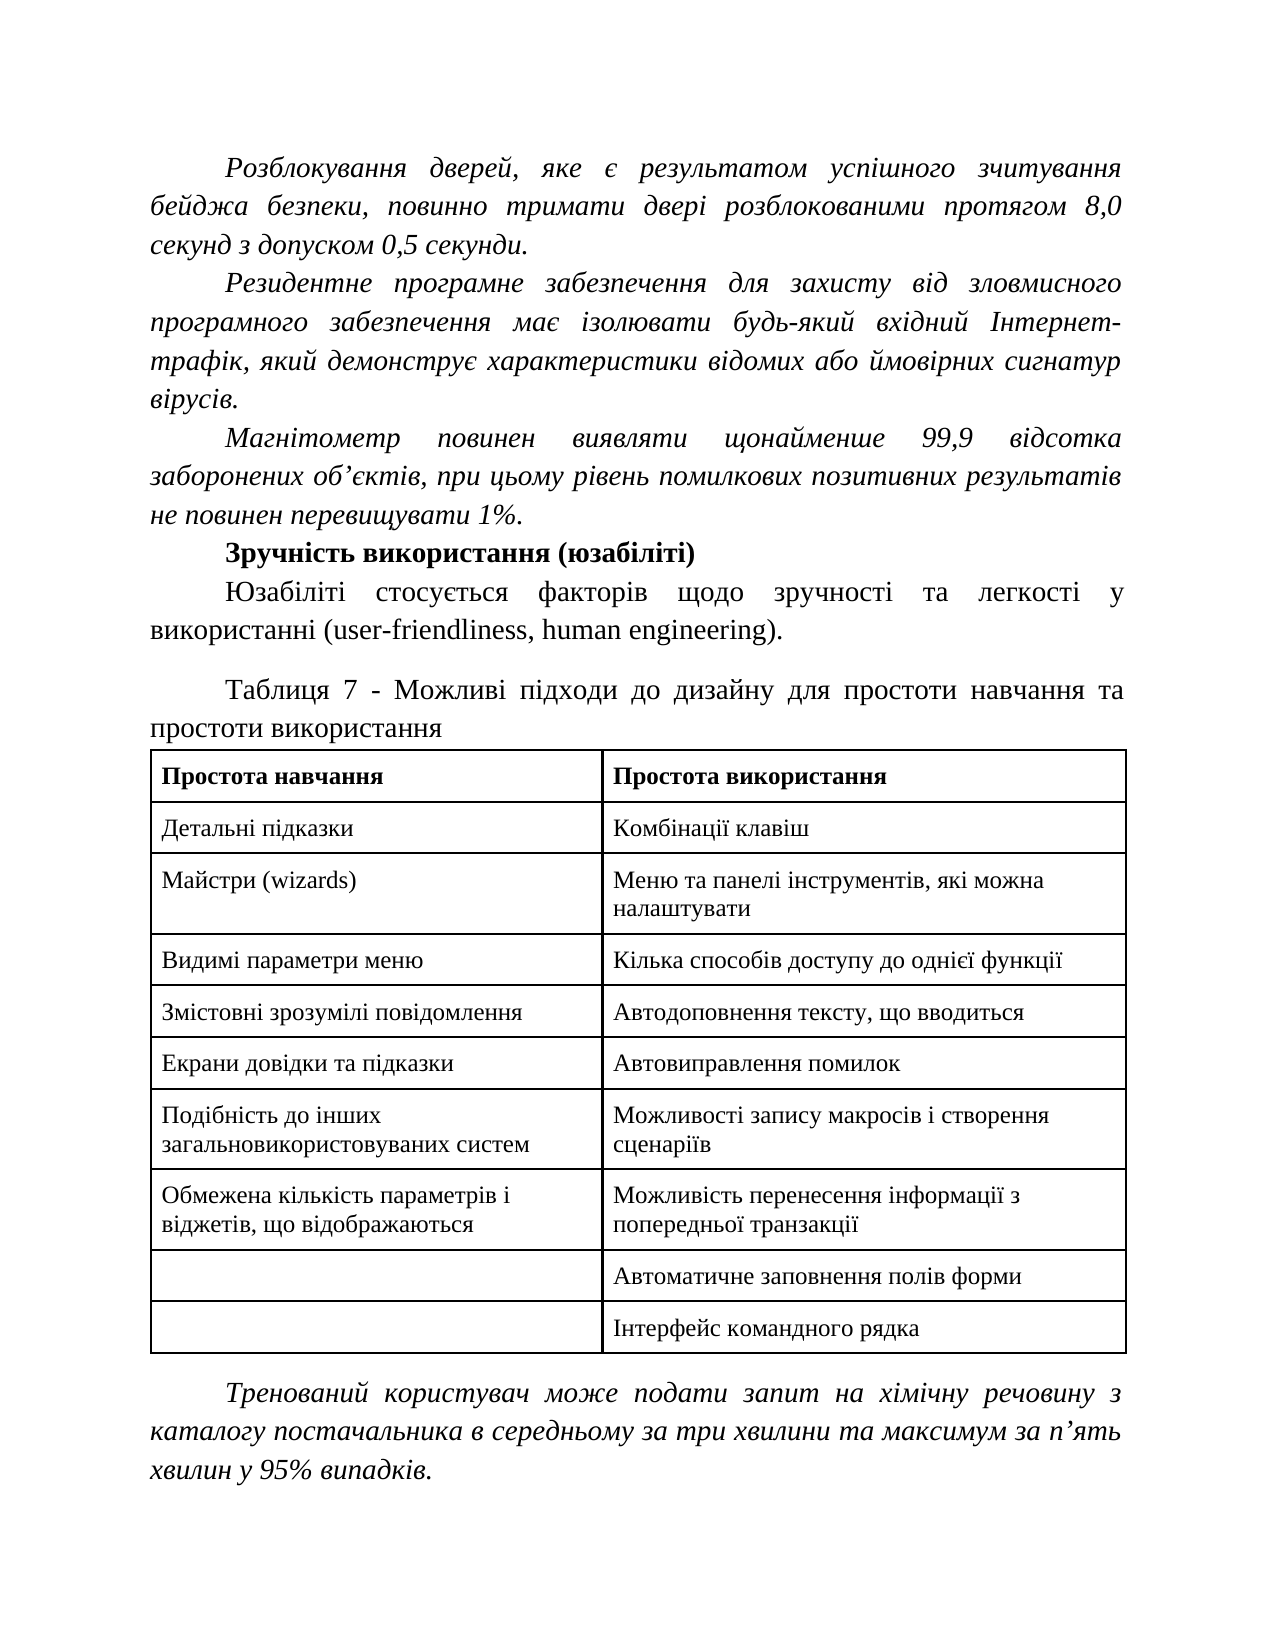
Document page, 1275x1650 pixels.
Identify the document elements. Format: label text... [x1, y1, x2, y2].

table_cell Автовиправлення помилок [604, 1038, 1125, 1088]
table_cell [152, 1302, 601, 1352]
text Магнітометр повинен виявляти щонайменше 99,9 відсотка заборонених об’єктів, при цьому рівень помилкових позитивних результатів не повинен перевищувати 1%. [150, 420, 1125, 530]
table_cell Автодоповнення тексту, що вводиться [604, 986, 1125, 1036]
text Юзабіліті стосується факторів щодо зручності та легкості у використанні (user-friendliness, human engineering). [150, 574, 1125, 646]
table_cell Можливості запису макросів і створення сценаріїв [604, 1090, 1125, 1168]
table_cell Автоматичне заповнення полів форми [604, 1251, 1125, 1300]
text Зручність використання (юзабіліті) [150, 535, 1125, 569]
table_cell Змістовні зрозумілі повідомлення [152, 986, 601, 1036]
table_cell Кілька способів доступу до однієї функції [604, 935, 1125, 984]
table_cell Меню та панелі інструментів, які можна налаштувати [604, 854, 1125, 933]
table_cell Видимі параметри меню [152, 935, 601, 984]
table_cell Можливість перенесення інформації з попередньої транзакції [604, 1170, 1125, 1248]
table_header Простота навчання [152, 751, 601, 801]
table_cell Обмежена кількість параметрів і віджетів, що відображаються [152, 1170, 601, 1248]
table_cell Екрани довідки та підказки [152, 1038, 601, 1088]
text Тренований користувач може подати запит на хімічну речовину з каталогу постачальника в середньому за три хвилини та максимум за п’ять хвилин у 95% випадків. [150, 1375, 1125, 1485]
table_cell [152, 1251, 601, 1300]
table_cell Детальні підказки [152, 803, 601, 852]
table_header Простота використання [604, 751, 1125, 801]
text Резидентне програмне забезпечення для захисту від зловмисного програмного забезпечення має ізолювати будь-який вхідний Інтернет-трафік, який демонструє характеристики відомих або ймовірних сигнатур вірусів. [150, 266, 1125, 415]
table_cell Комбінації клавіш [604, 803, 1125, 852]
table_cell Подібність до інших загальновикористовуваних систем [152, 1090, 601, 1168]
text Таблиця 7 - Можливі підходи до дизайну для простоти навчання та простоти використання [150, 672, 1125, 744]
table_cell Майстри (wizards) [152, 854, 601, 933]
table_cell Інтерфейс командного рядка [604, 1302, 1125, 1352]
text Розблокування дверей, яке є результатом успішного зчитування бейджа безпеки, повинно тримати двері розблокованими протягом 8,0 секунд з допуском 0,5 секунди. [150, 150, 1125, 261]
